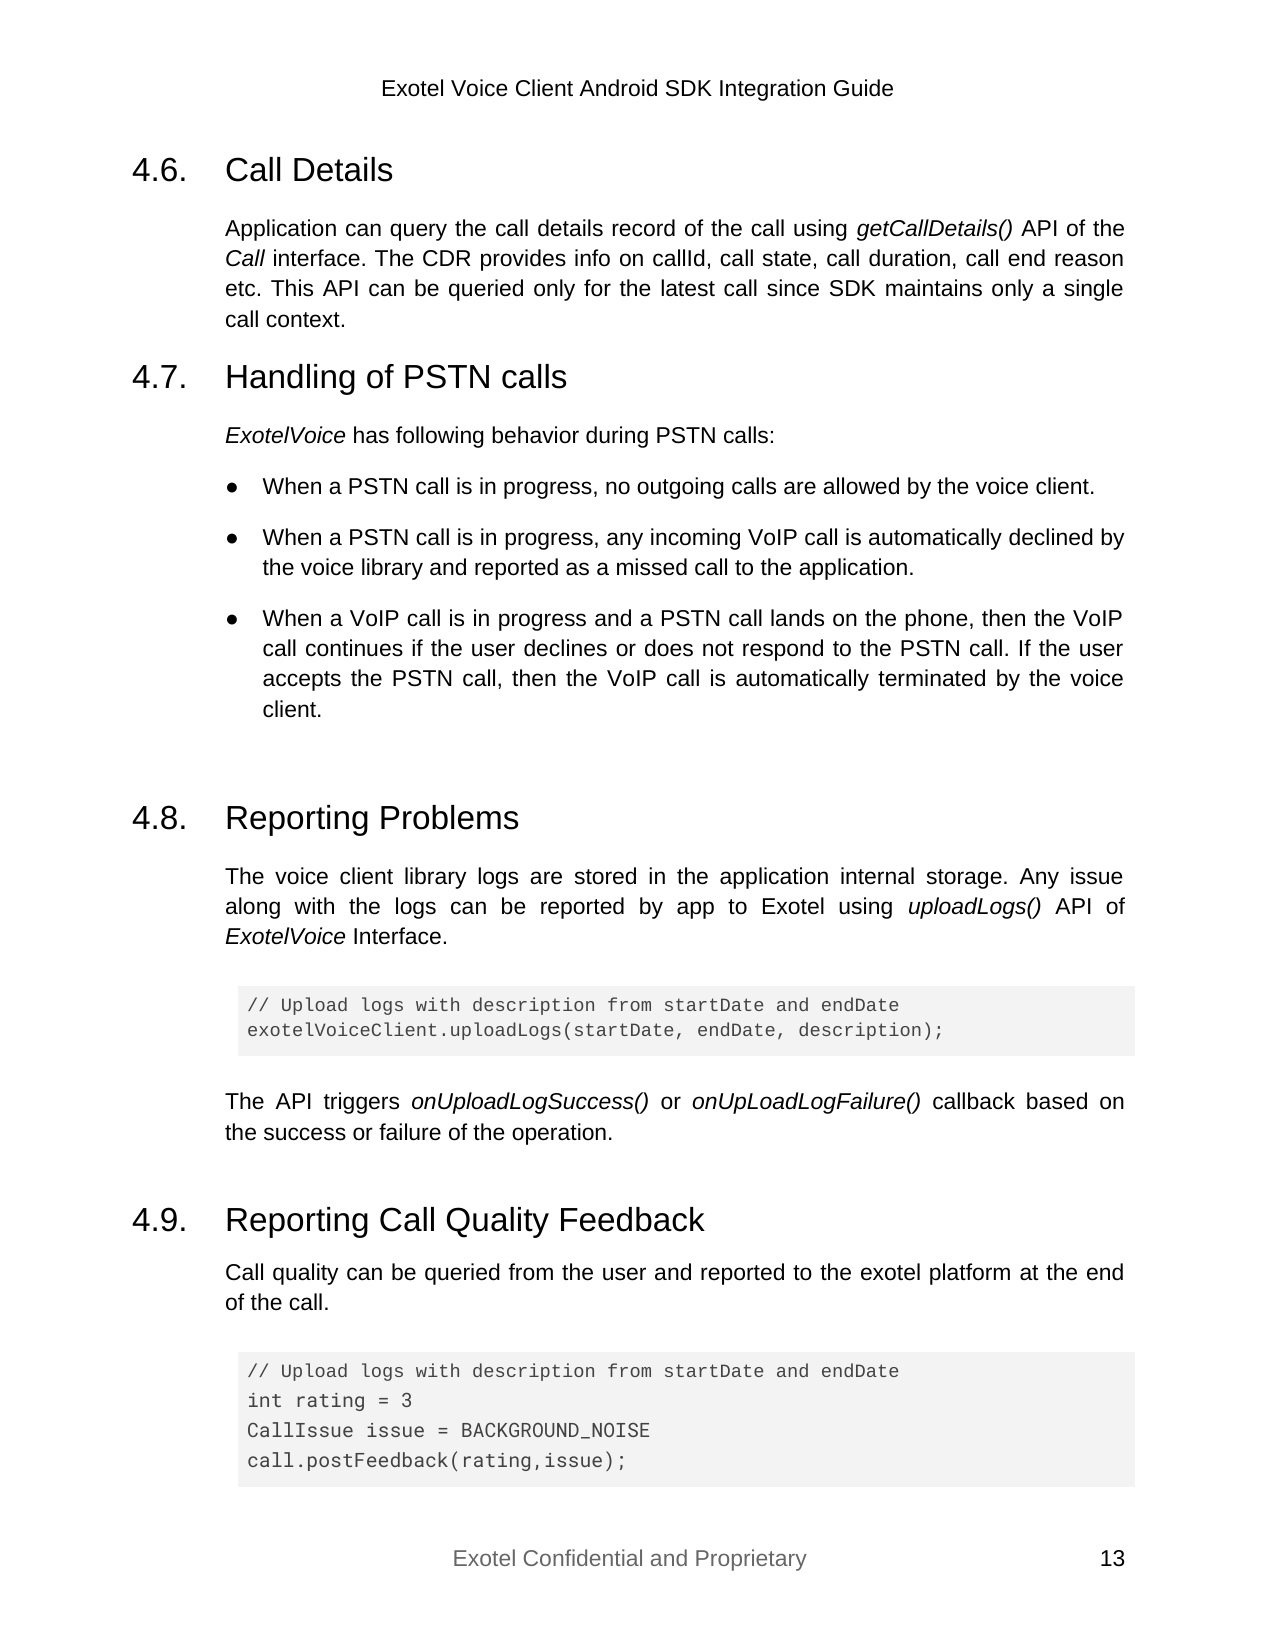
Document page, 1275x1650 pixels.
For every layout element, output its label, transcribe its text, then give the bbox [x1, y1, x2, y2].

list When a PSTN call is in progress, no outgoing calls are allowed by the voice client. [225, 473, 1125, 499]
subtitle Call Details [187, 150, 1125, 188]
table_header // Upload logs with description from startDate and endDate int rating = 3 CallIssue issue = BACKGROUND_NOISE call.postFeedback(rating,issue); [238, 1352, 1135, 1487]
text ExotelVoice has following behavior during PSTN calls: [225, 422, 1125, 448]
subtitle Handling of PSTN calls [187, 357, 1125, 395]
table_header // Upload logs with description from startDate and endDate exotelVoiceClient.uploadLogs(startDate, endDate, description); [238, 986, 1135, 1056]
list When a VoIP call is in progress and a PSTN call lands on the phone, then the VoIP call continues if the user declines or does not respond to the PSTN call. If the user accepts the PSTN call, then the VoIP call is automatically terminated by the voice client. [225, 605, 1125, 722]
subtitle Reporting Problems [187, 798, 1125, 836]
text Call quality can be queried from the user and reported to the exotel platform at the end of the call. [225, 1259, 1125, 1316]
text Application can query the call details record of the call using getCallDetails() API of the Call interface. The CDR provides info on callId, call state, call duration, call end reason etc. This API can be queried only for the latest call since SDK maintains only a single call context. [225, 215, 1125, 332]
text The voice client library logs are stored in the application internal storage. Any issue along with the logs can be reported by app to Exotel using uploadLogs() API of ExotelVoice Interface. [225, 863, 1125, 949]
list When a PSTN call is in progress, any incoming VoIP call is automatically declined by the voice library and reported as a missed call to the application. [225, 524, 1125, 580]
subtitle Reporting Call Quality Feedback [187, 1200, 1125, 1238]
text The API triggers onUploadLogSuccess() or onUpLoadLogFailure() callback based on the success or failure of the operation. [225, 1088, 1125, 1145]
